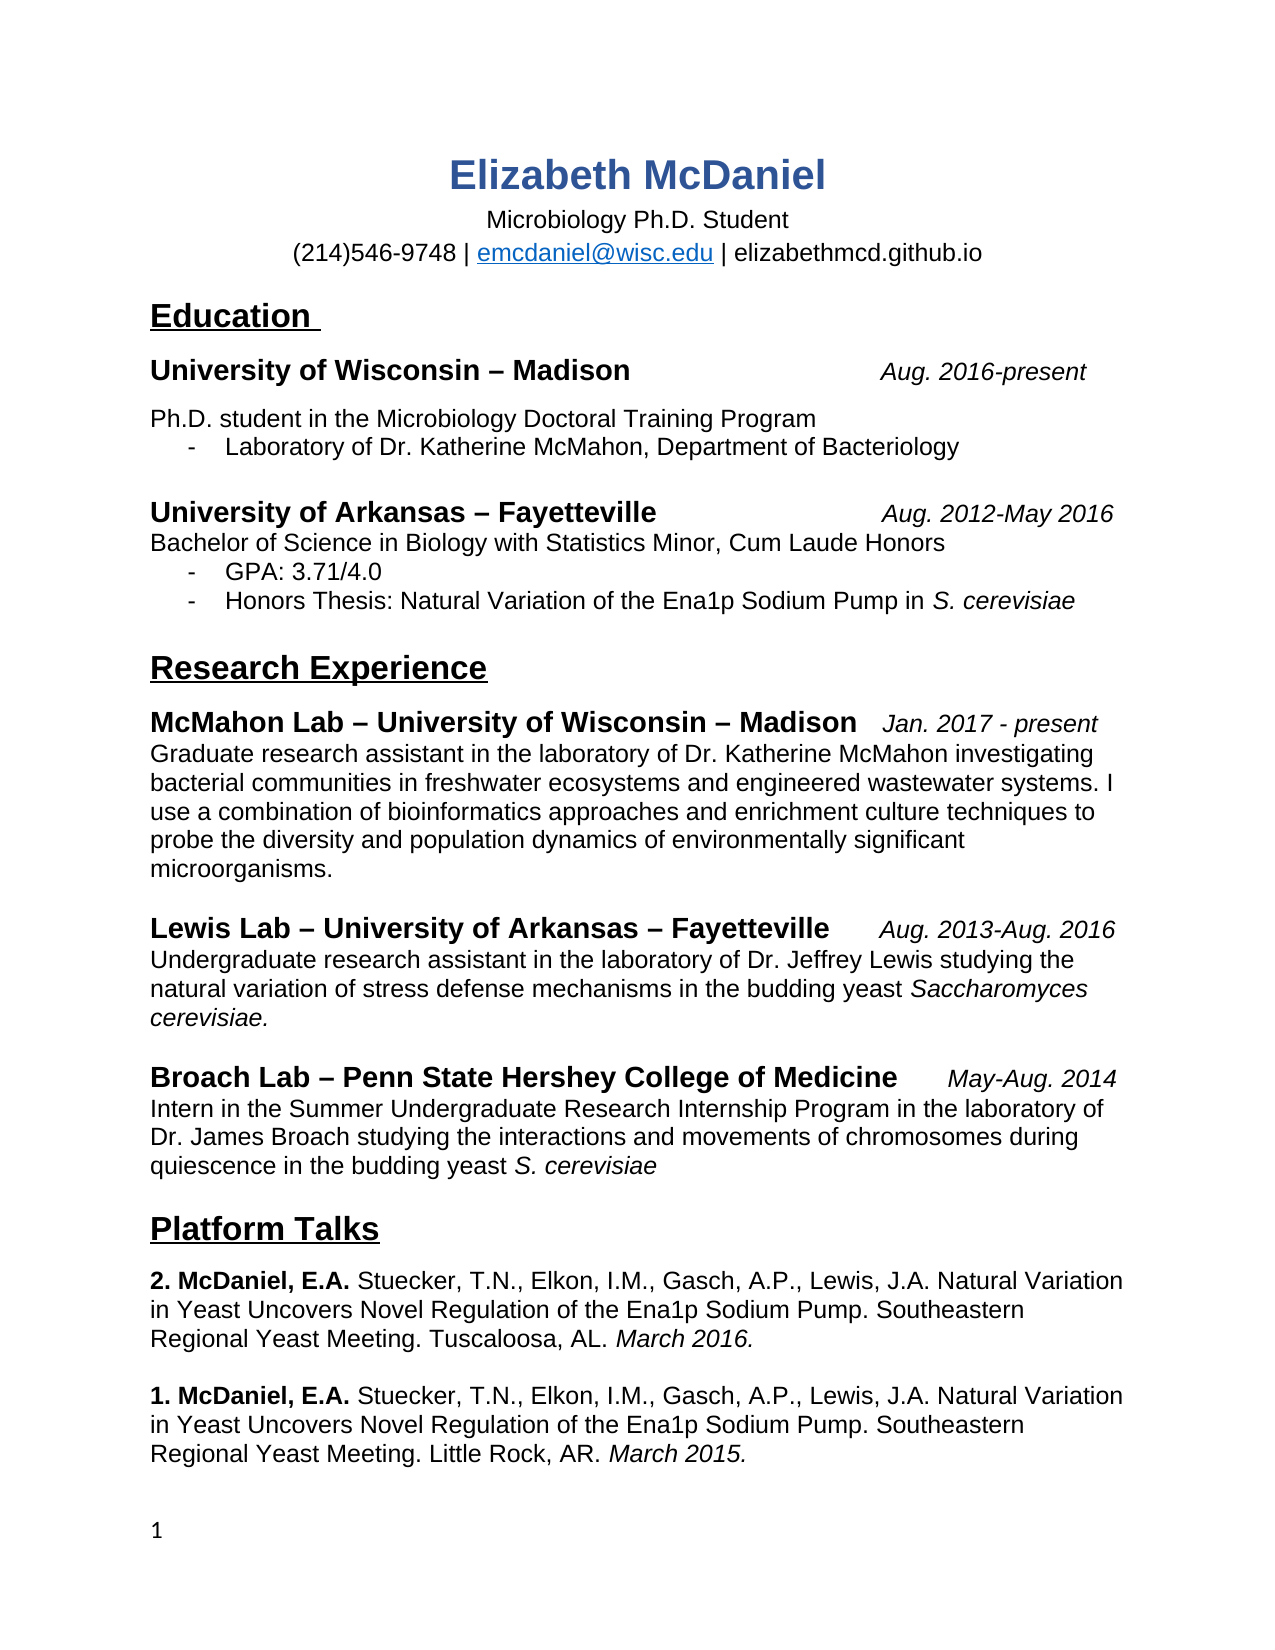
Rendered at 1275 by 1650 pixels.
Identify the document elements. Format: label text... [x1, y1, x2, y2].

text Graduate research assistant in the laboratory of Dr. Katherine McMahon investigating bacterial communities in freshwater ecosystems and engineered wastewater systems. I use a combination of bioinformatics approaches and enrichment culture techniques to probe the diversity and population dynamics of environmentally significant microorganisms. [150, 739, 1125, 883]
text Ph.D. student in the Microbiology Doctoral Training Program [150, 403, 1125, 432]
text Bachelor of Science in Biology with Statistics Minor, Cum Laude Honors [150, 528, 1125, 557]
text Broach Lab – Penn State Hershey College of Medicine May-Aug. 2014 [150, 1060, 1125, 1094]
text Lewis Lab – University of Arkansas – Fayetteville Aug. 2013-Aug. 2016 [150, 912, 1125, 945]
list Laboratory of Dr. Katherine McMahon, Department of Bacteriology [187, 432, 1125, 461]
text Platform Talks [150, 1209, 1125, 1247]
text McMahon Lab – University of Wisconsin – Madison Jan. 2017 - present [150, 706, 1125, 739]
text 1. McDaniel, E.A. Stuecker, T.N., Elkon, I.M., Gasch, A.P., Lewis, J.A. Natural Variation in Yeast Uncovers Novel Regulation of the Ena1p Sodium Pump. Southeastern Regional Yeast Meeting. Little Rock, AR. March 2015. [150, 1381, 1125, 1467]
text Research Experience [150, 648, 1125, 686]
list Honors Thesis: Natural Variation of the Ena1p Sodium Pump in S. cerevisiae [187, 586, 1125, 614]
text Microbiology Ph.D. Student [150, 205, 1125, 234]
text (214)546-9748 | emcdaniel@wisc.edu | elizabethmcd.github.io [150, 238, 1125, 267]
text Elizabeth McDaniel [150, 150, 1125, 198]
text University of Arkansas – Fayetteville Aug. 2012-May 2016 [150, 494, 1125, 528]
text Intern in the Summer Undergraduate Research Internship Program in the laboratory of Dr. James Broach studying the interactions and movements of chromosomes during quiescence in the budding yeast S. cerevisiae [150, 1094, 1125, 1180]
text Undergraduate research assistant in the laboratory of Dr. Jeffrey Lewis studying the natural variation of stress defense mechanisms in the budding yeast Saccharomyces cerevisiae. [150, 945, 1125, 1031]
text 2. McDaniel, E.A. Stuecker, T.N., Elkon, I.M., Gasch, A.P., Lewis, J.A. Natural Variation in Yeast Uncovers Novel Regulation of the Ena1p Sodium Pump. Southeastern Regional Yeast Meeting. Tuscaloosa, AL. March 2016. [150, 1266, 1125, 1352]
list GPA: 3.71/4.0 [187, 557, 1125, 586]
text University of Wisconsin – Madison Aug. 2016-present [150, 353, 1125, 387]
text Education [150, 296, 1125, 334]
